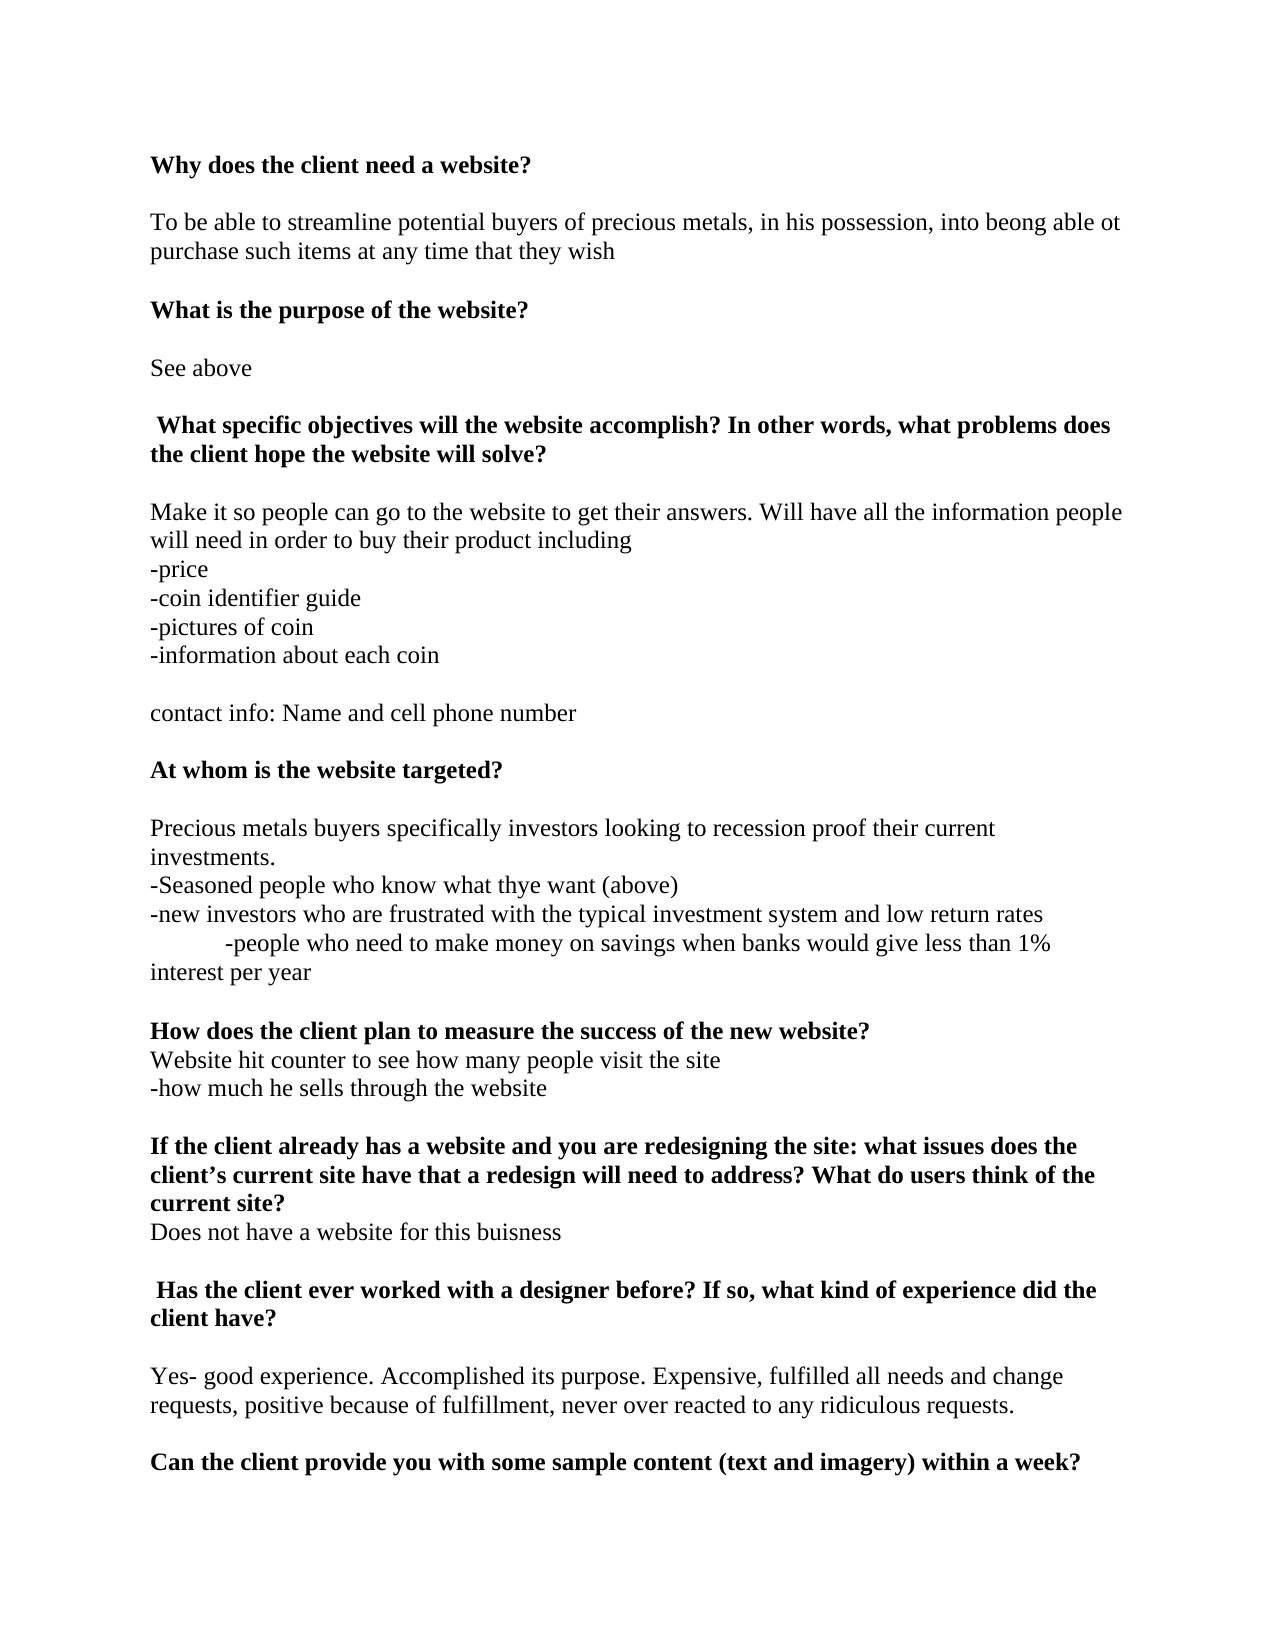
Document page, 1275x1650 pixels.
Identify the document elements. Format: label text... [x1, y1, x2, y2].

text -Seasoned people who know what thye want (above) [150, 871, 1125, 899]
text To be able to streamline potential buyers of precious metals, in his possession, into beong able ot purchase such items at any time that they wish [150, 207, 1125, 265]
text What specific objectives will the website accomplish? In other words, what problems does the client hope the website will solve? [150, 411, 1125, 468]
text contact info: Name and cell phone number [150, 698, 1125, 727]
text Website hit counter to see how many people visit the site [150, 1045, 1125, 1073]
text Precious metals buyers specifically investors looking to recession proof their current investments. [150, 813, 1125, 871]
text -new investors who are frustrated with the typical investment system and low return rates [150, 899, 1125, 928]
text -how much he sells through the website [150, 1073, 1125, 1102]
text What is the purpose of the website? [150, 296, 1125, 324]
text Can the client provide you with some sample content (text and imagery) within a week? [150, 1447, 1125, 1476]
text Does not have a website for this buisness [150, 1217, 1125, 1246]
text -coin identifier guide [150, 583, 1125, 612]
text -information about each coin [150, 641, 1125, 669]
text How does the client plan to measure the success of the new website? [150, 1016, 1125, 1045]
text At whom is the website targeted? [150, 756, 1125, 784]
text Why does the client need a website? [150, 150, 1125, 179]
text Has the client ever worked with a designer before? If so, what kind of experience did the client have? [150, 1275, 1125, 1332]
text -pictures of coin [150, 612, 1125, 641]
text -price [150, 554, 1125, 583]
text See above [150, 353, 1125, 382]
text Make it so people can go to the website to get their answers. Will have all the information people will need in order to buy their product including [150, 497, 1125, 554]
text -people who need to make money on savings when banks would give less than 1% interest per year [150, 928, 1125, 986]
text Yes- good experience. Accomplished its purpose. Expensive, fulfilled all needs and change requests, positive because of fulfillment, never over reacted to any ridiculous requests. [150, 1361, 1125, 1418]
text If the client already has a website and you are redesigning the site: what issues does the client’s current site have that a redesign will need to address? What do users think of the current site? [150, 1131, 1125, 1217]
